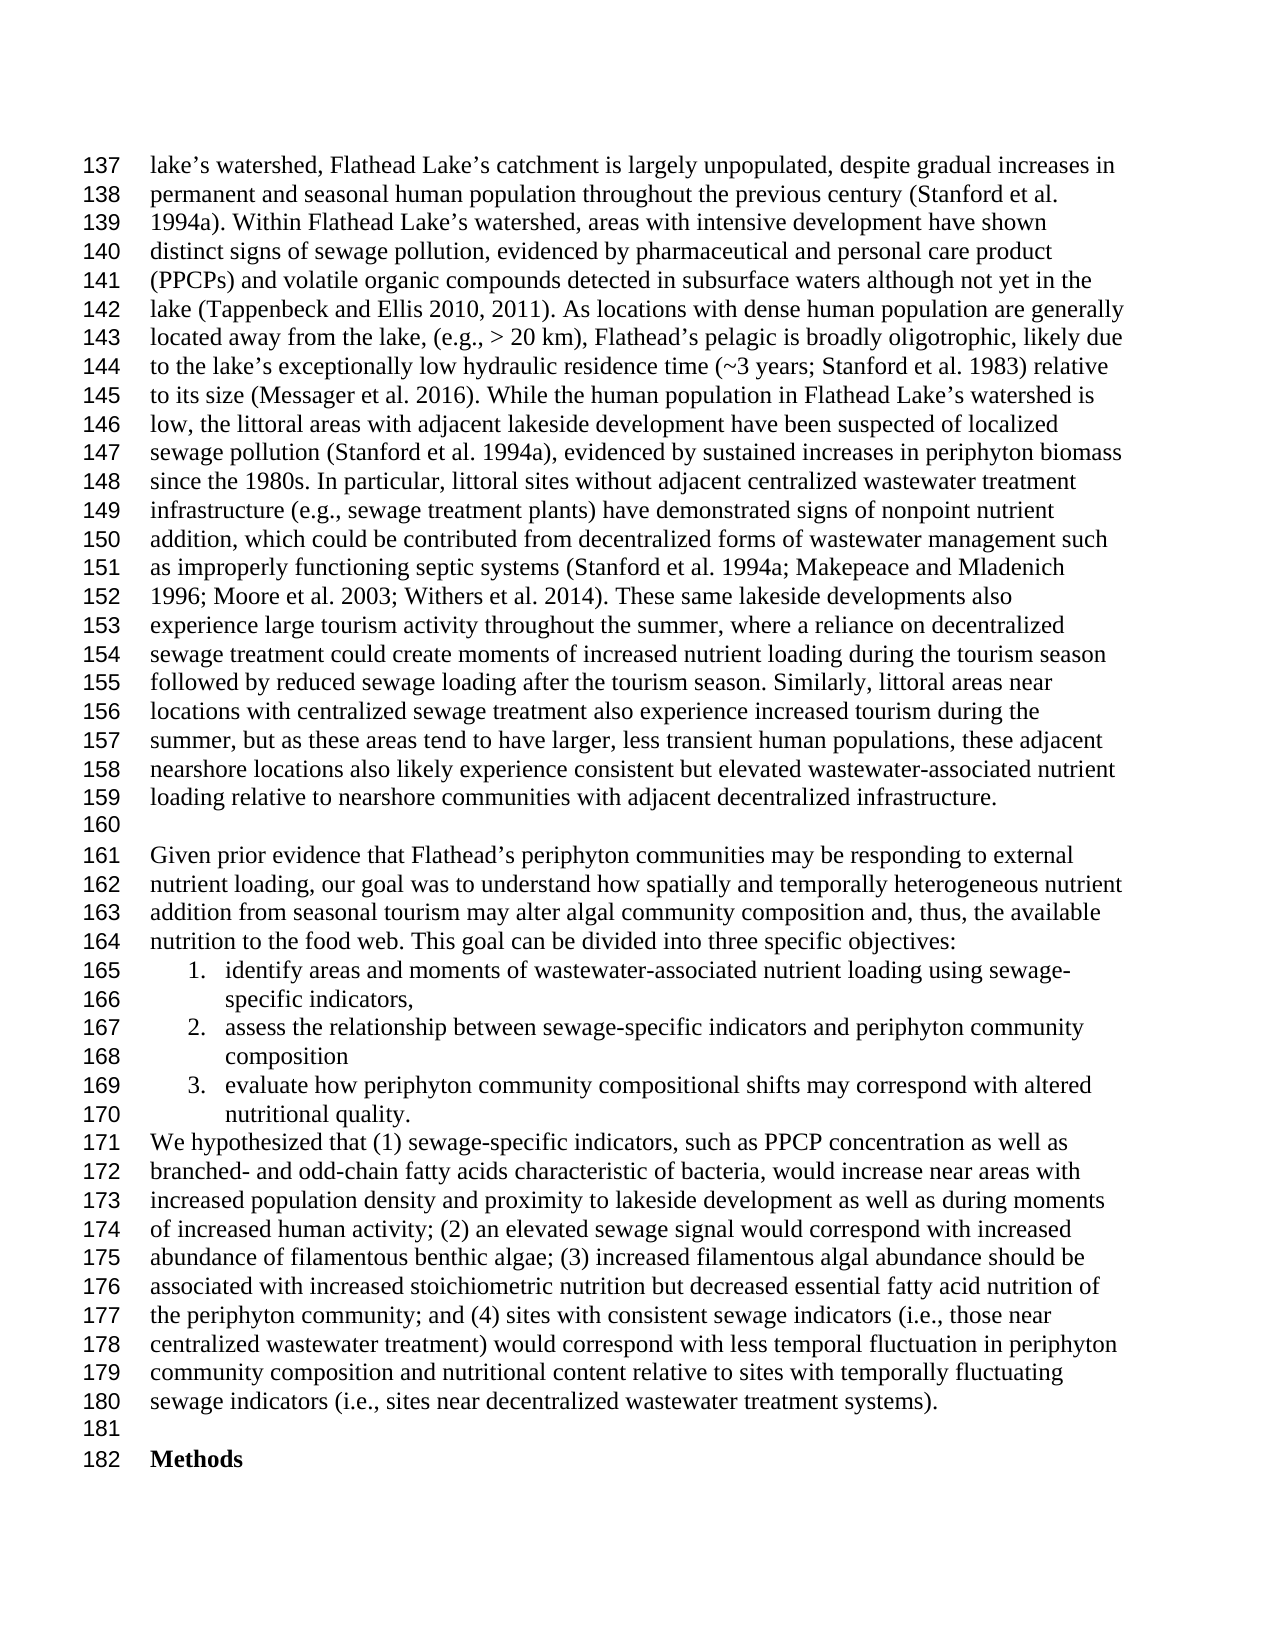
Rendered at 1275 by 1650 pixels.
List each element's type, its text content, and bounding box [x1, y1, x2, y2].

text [150, 150, 1125, 811]
text Methods [150, 1444, 1125, 1472]
text Given prior evidence that Flathead’s periphyton communities may be responding to external nutrient loading, our goal was to understand how spatially and temporally heterogeneous nutrient addition from seasonal tourism may alter algal community composition and, thus, the available nutrition to the food web. This goal can be divided into three specific objectives: [150, 840, 1125, 955]
list identify areas and moments of wastewater-associated nutrient loading using sewage-specific indicators, [187, 955, 1125, 1012]
list evaluate how periphyton community compositional shifts may correspond with altered nutritional quality. [187, 1070, 1125, 1127]
text We hypothesized that (1) sewage-specific indicators, such as PPCP concentration as well as branched- and odd-chain fatty acids characteristic of bacteria, would increase near areas with increased population density and proximity to lakeside development as well as during moments of increased human activity; (2) an elevated sewage signal would correspond with increased abundance of filamentous benthic algae; (3) increased filamentous algal abundance should be associated with increased stoichiometric nutrition but decreased essential fatty acid nutrition of the periphyton community; and (4) sites with consistent sewage indicators (i.e., those near centralized wastewater treatment) would correspond with less temporal fluctuation in periphyton community composition and nutritional content relative to sites with temporally fluctuating sewage indicators (i.e., sites near decentralized wastewater treatment systems). [150, 1127, 1125, 1415]
list assess the relationship between sewage-specific indicators and periphyton community composition [187, 1012, 1125, 1070]
